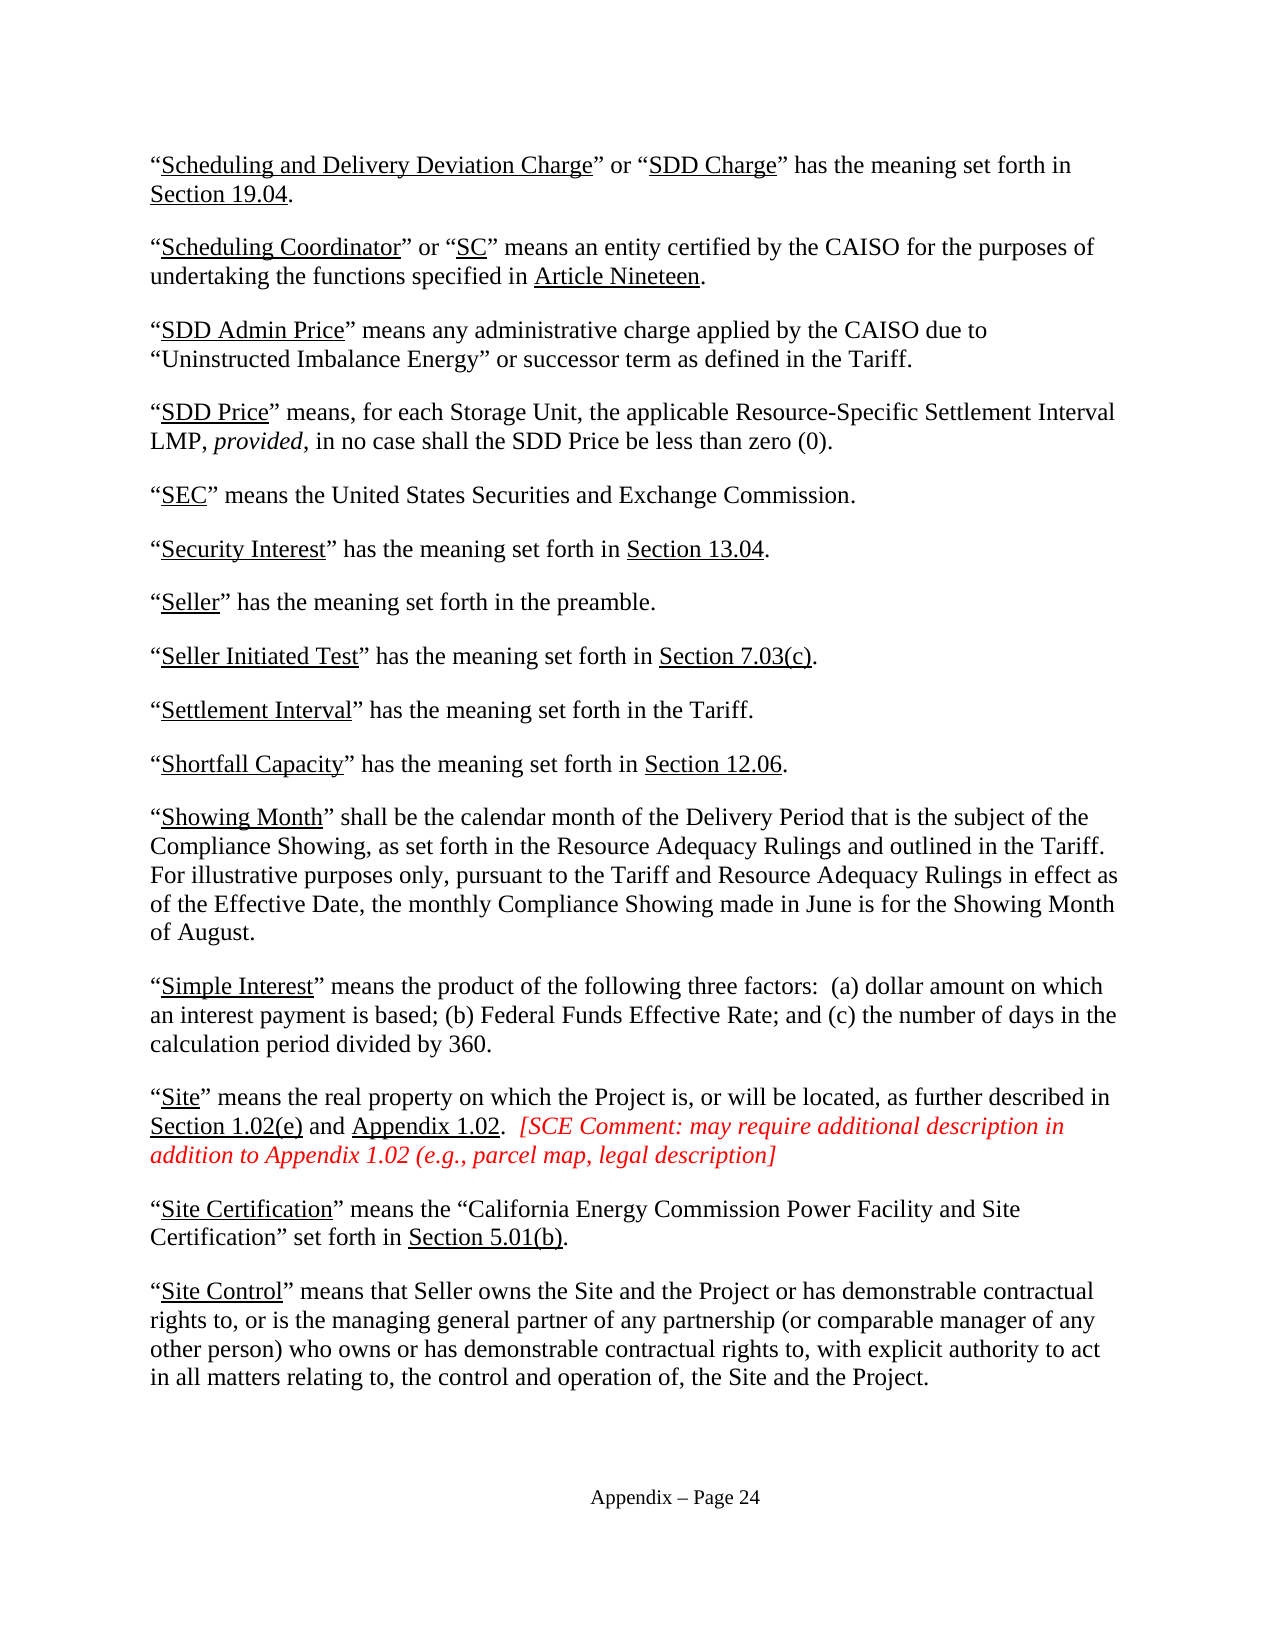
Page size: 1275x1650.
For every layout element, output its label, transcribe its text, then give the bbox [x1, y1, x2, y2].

text “Scheduling and Delivery Deviation Charge” or “SDD Charge” has the meaning set forth in Section 19.04. [150, 150, 1125, 207]
text “SDD Admin Price” means any administrative charge applied by the CAISO due to “Uninstructed Imbalance Energy” or successor term as defined in the Tariff. [150, 315, 1125, 372]
text “Showing Month” shall be the calendar month of the Delivery Period that is the subject of the Compliance Showing, as set forth in the Resource Adequacy Rulings and outlined in the Tariff. For illustrative purposes only, pursuant to the Tariff and Resource Adequacy Rulings in effect as of the Effective Date, the monthly Compliance Showing made in June is for the Showing Month of August. [150, 802, 1125, 946]
text “Settlement Interval” has the meaning set forth in the Tariff. [150, 695, 1125, 724]
text “Seller” has the meaning set forth in the preamble. [150, 587, 1125, 616]
text “SEC” means the United States Securities and Exchange Commission. [150, 480, 1125, 509]
text “Simple Interest” means the product of the following three factors: (a) dollar amount on which an interest payment is based; (b) Federal Funds Effective Rate; and (c) the number of days in the calculation period divided by 360. [150, 971, 1125, 1057]
text “Security Interest” has the meaning set forth in Section 13.04. [150, 534, 1125, 562]
text “Seller Initiated Test” has the meaning set forth in Section 7.03(c). [150, 641, 1125, 670]
text “SDD Price” means, for each Storage Unit, the applicable Resource-Specific Settlement Interval LMP, provided, in no case shall the SDD Price be less than zero (0). [150, 397, 1125, 455]
text “Scheduling Coordinator” or “SC” means an entity certified by the CAISO for the purposes of undertaking the functions specified in Article Nineteen. [150, 232, 1125, 290]
text “Site Control” means that Seller owns the Site and the Project or has demonstrable contractual rights to, or is the managing general partner of any partnership (or comparable manager of any other person) who owns or has demonstrable contractual rights to, with explicit authority to act in all matters relating to, the control and operation of, the Site and the Project. [150, 1276, 1125, 1391]
text “Site” means the real property on which the Project is, or will be located, as further described in Section 1.02(e) and Appendix 1.02. [SCE Comment: may require additional description in addition to Appendix 1.02 (e.g., parcel map, legal description] [150, 1082, 1125, 1169]
text “Site Certification” means the “California Energy Commission Power Facility and Site Certification” set forth in Section 5.01(b). [150, 1194, 1125, 1251]
text “Shortfall Capacity” has the meaning set forth in Section 12.06. [150, 749, 1125, 777]
